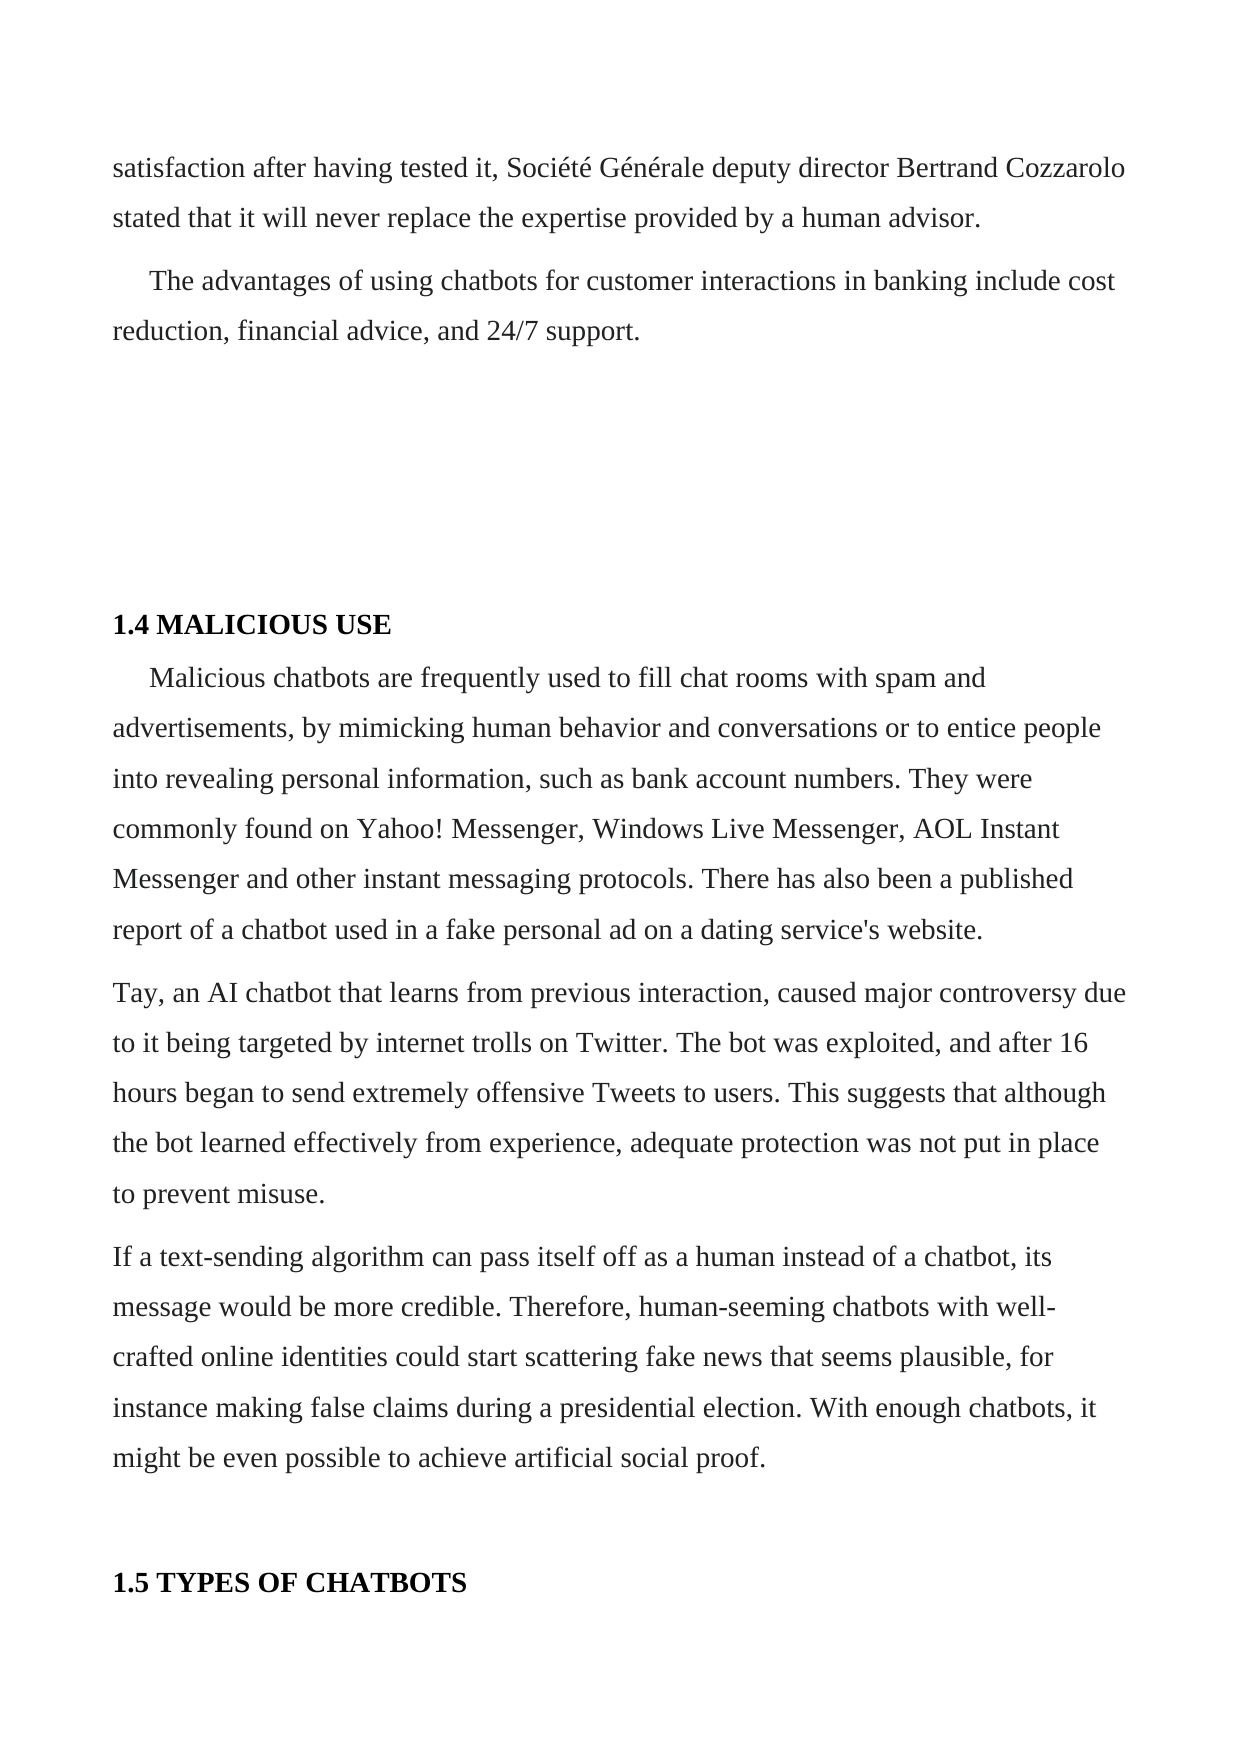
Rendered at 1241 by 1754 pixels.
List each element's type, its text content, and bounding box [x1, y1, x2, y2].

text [112, 150, 1128, 234]
list MALICIOUS USE [112, 607, 1128, 641]
list TYPES OF CHATBOTS [112, 1566, 1128, 1599]
text Malicious chatbots are frequently used to fill chat rooms with spam and advertisements, by mimicking human behavior and conversations or to entice people into revealing personal information, such as bank account numbers. They were commonly found on Yahoo! Messenger, Windows Live Messenger, AOL Instant Messenger and other instant messaging protocols. There has also been a published report of a chatbot used in a fake personal ad on a dating service's website. [112, 660, 1128, 945]
text Tay, an AI chatbot that learns from previous interaction, caused major controversy due to it being targeted by internet trolls on Twitter. The bot was exploited, and after 16 hours began to send extremely offensive Tweets to users. This suggests that although the bot learned effectively from experience, adequate protection was not put in place to prevent misuse. [112, 975, 1128, 1209]
text If a text-sending algorithm can pass itself off as a human instead of a chatbot, its message would be more credible. Therefore, human-seeming chatbots with well-crafted online identities could start scattering fake news that seems plausible, for instance making false claims during a presidential election. With enough chatbots, it might be even possible to achieve artificial social proof. [112, 1239, 1128, 1473]
text The advantages of using chatbots for customer interactions in banking include cost reduction, financial advice, and 24/7 support. [112, 263, 1128, 347]
